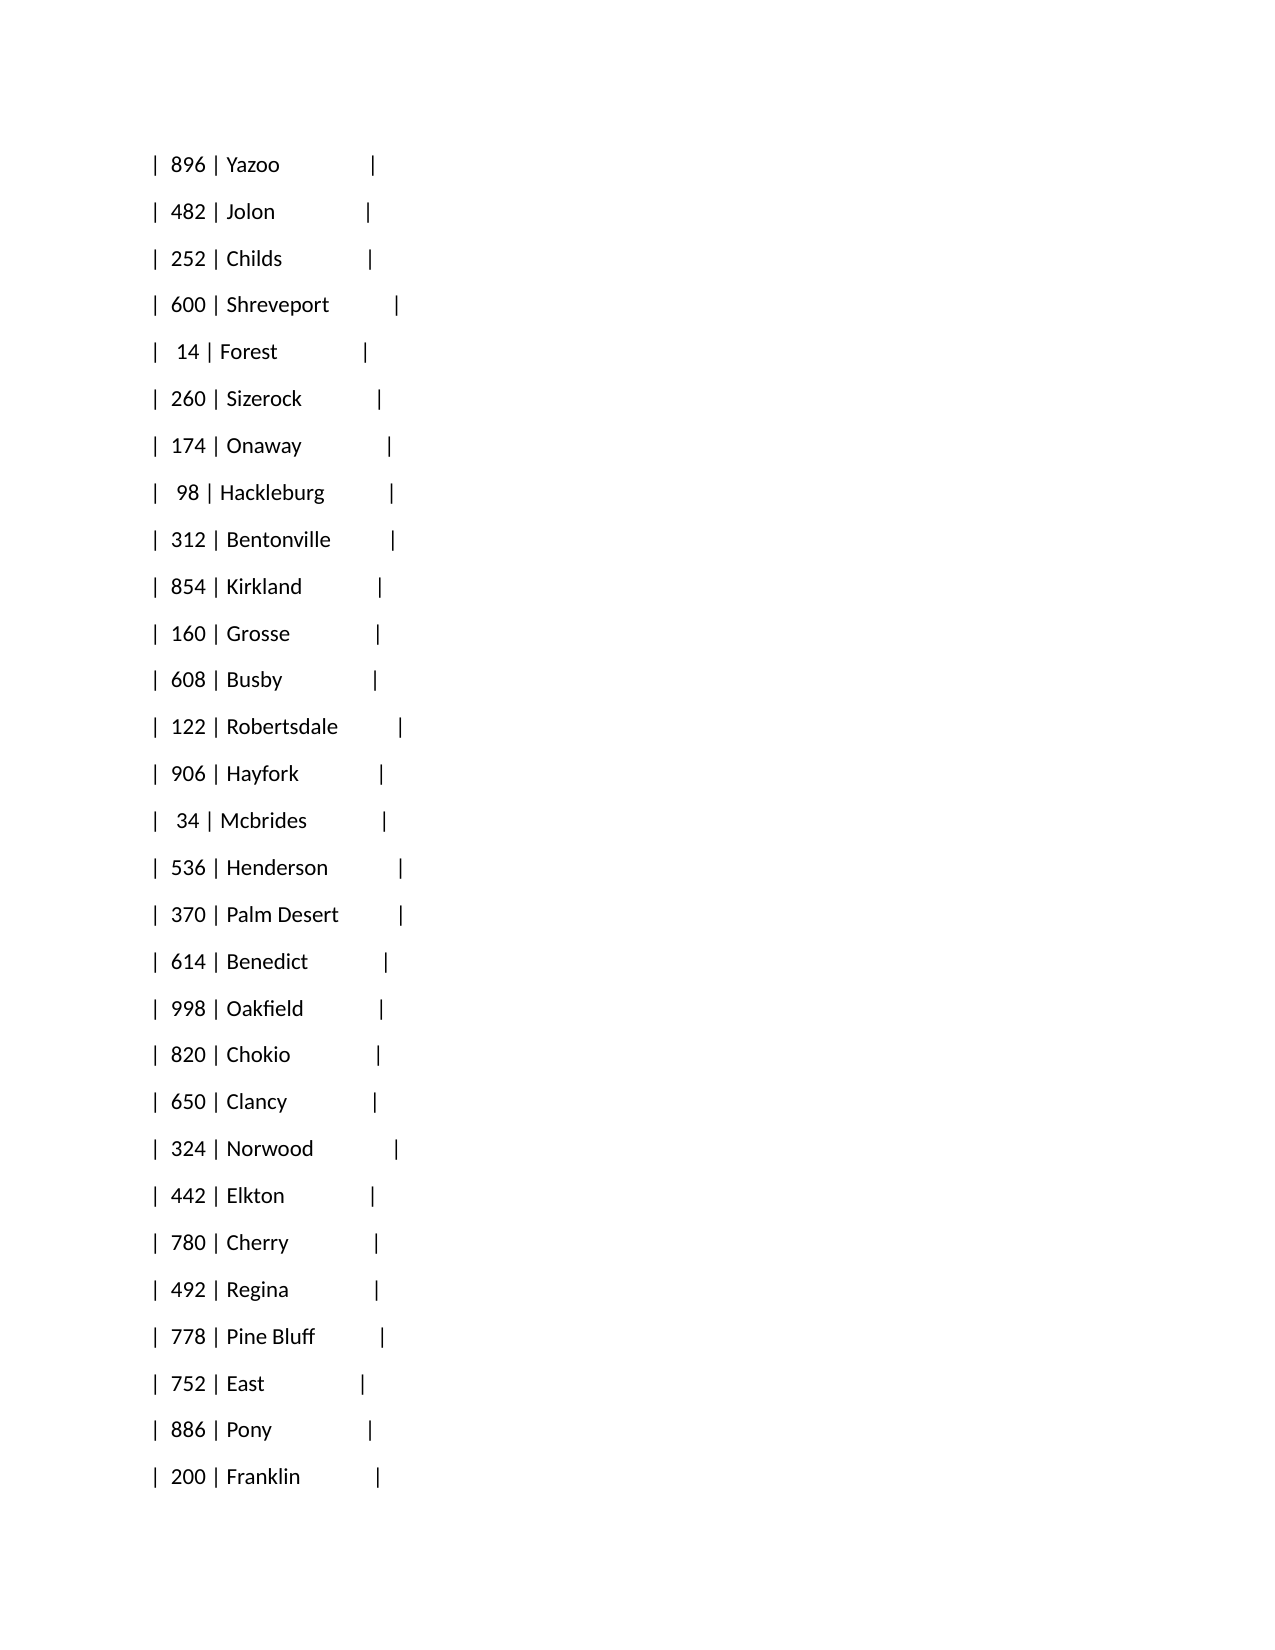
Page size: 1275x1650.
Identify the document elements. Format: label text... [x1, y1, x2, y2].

text | 260 | Sizerock | [150, 384, 1125, 412]
text | 370 | Palm Desert | [150, 900, 1125, 928]
text | 34 | Mcbrides | [150, 806, 1125, 834]
text | 780 | Cherry | [150, 1228, 1125, 1256]
text | 650 | Clancy | [150, 1087, 1125, 1116]
text | 614 | Benedict | [150, 947, 1125, 975]
text | 752 | East | [150, 1369, 1125, 1397]
text | 536 | Henderson | [150, 853, 1125, 881]
text | 820 | Chokio | [150, 1041, 1125, 1069]
text | 482 | Jolon | [150, 197, 1125, 225]
text | 174 | Onaway | [150, 431, 1125, 459]
text | 160 | Grosse | [150, 619, 1125, 647]
text | 906 | Hayfork | [150, 759, 1125, 787]
text | 608 | Busby | [150, 666, 1125, 694]
text | 492 | Regina | [150, 1275, 1125, 1303]
text | 854 | Kirkland | [150, 572, 1125, 600]
text | 896 | Yazoo | [150, 150, 1125, 178]
text | 98 | Hackleburg | [150, 478, 1125, 506]
text | 600 | Shreveport | [150, 291, 1125, 319]
text | 122 | Robertsdale | [150, 712, 1125, 741]
text | 324 | Norwood | [150, 1134, 1125, 1162]
text | 252 | Childs | [150, 244, 1125, 272]
text | 886 | Pony | [150, 1416, 1125, 1444]
text | 778 | Pine Bluff | [150, 1322, 1125, 1350]
text | 200 | Franklin | [150, 1462, 1125, 1491]
text | 312 | Bentonville | [150, 525, 1125, 553]
text | 998 | Oakfield | [150, 994, 1125, 1022]
text | 14 | Forest | [150, 337, 1125, 366]
text | 442 | Elkton | [150, 1181, 1125, 1209]
